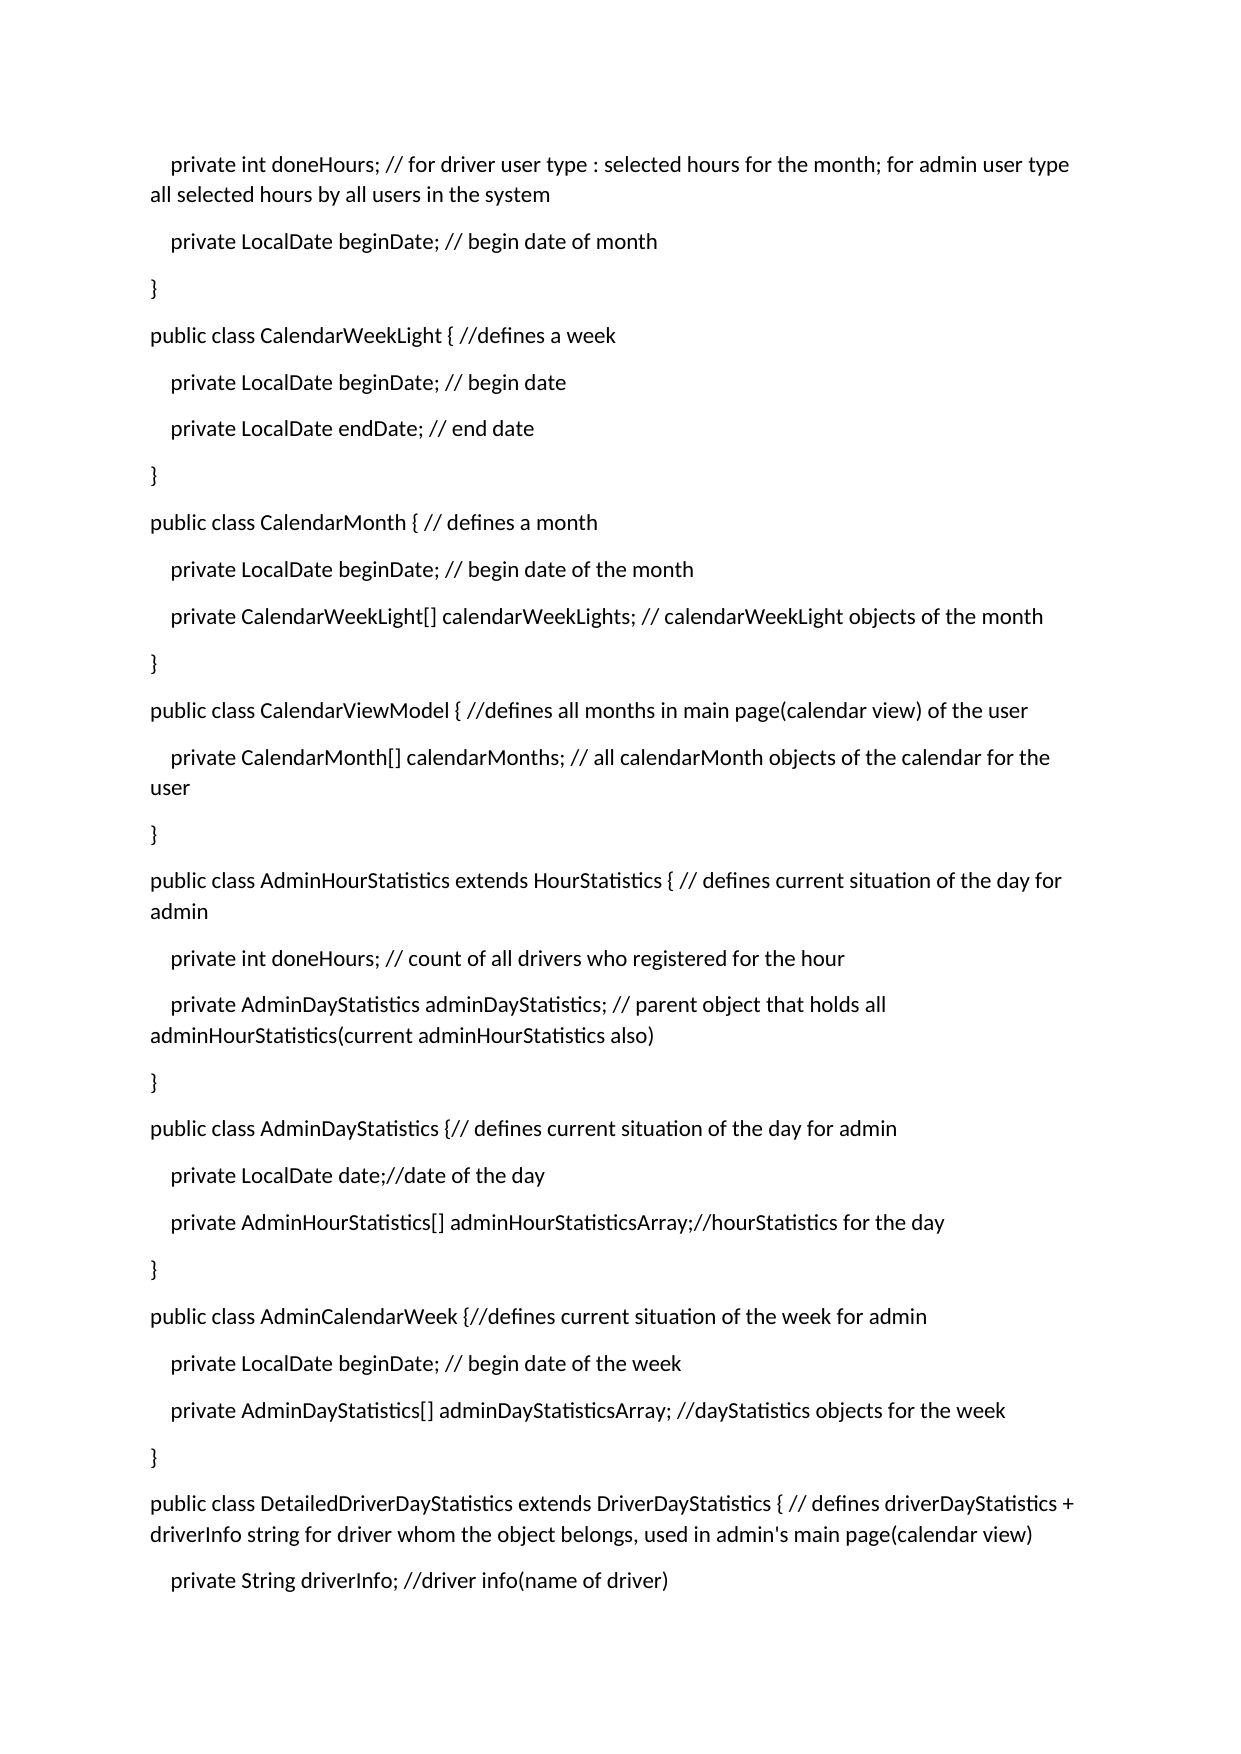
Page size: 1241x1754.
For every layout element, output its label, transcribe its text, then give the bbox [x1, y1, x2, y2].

text } [150, 1255, 1090, 1283]
text public class CalendarMonth { // defines a month [150, 508, 1090, 536]
text private int doneHours; // count of all drivers who registered for the hour [150, 944, 1090, 972]
text private LocalDate beginDate; // begin date of month [150, 227, 1090, 255]
text } [150, 461, 1090, 489]
text } [150, 820, 1090, 848]
text public class DetailedDriverDayStatistics extends DriverDayStatistics { // defines driverDayStatistics + driverInfo string for driver whom the object belongs, used in admin's main page(calendar view) [150, 1489, 1090, 1548]
text private LocalDate endDate; // end date [150, 414, 1090, 443]
text } [150, 649, 1090, 677]
text private LocalDate beginDate; // begin date of the month [150, 555, 1090, 583]
text } [150, 1068, 1090, 1096]
text public class AdminHourStatistics extends HourStatistics { // defines current situation of the day for admin [150, 867, 1090, 925]
text private AdminDayStatistics adminDayStatistics; // parent object that holds all adminHourStatistics(current adminHourStatistics also) [150, 991, 1090, 1049]
text public class AdminCalendarWeek {//defines current situation of the week for admin [150, 1302, 1090, 1330]
text public class CalendarViewModel { //defines all months in main page(calendar view) of the user [150, 696, 1090, 724]
text } [150, 274, 1090, 302]
text private CalendarWeekLight[] calendarWeekLights; // calendarWeekLight objects of the month [150, 602, 1090, 630]
text public class AdminDayStatistics {// defines current situation of the day for admin [150, 1114, 1090, 1143]
text private CalendarMonth[] calendarMonths; // all calendarMonth objects of the calendar for the user [150, 743, 1090, 801]
text private String driverInfo; //driver info(name of driver) [150, 1567, 1090, 1595]
text private AdminHourStatistics[] adminHourStatisticsArray;//hourStatistics for the day [150, 1208, 1090, 1236]
text private LocalDate date;//date of the day [150, 1161, 1090, 1189]
text private LocalDate beginDate; // begin date of the week [150, 1349, 1090, 1377]
text private LocalDate beginDate; // begin date [150, 368, 1090, 396]
text } [150, 1443, 1090, 1471]
text public class CalendarWeekLight { //defines a week [150, 321, 1090, 349]
text private AdminDayStatistics[] adminDayStatisticsArray; //dayStatistics objects for the week [150, 1396, 1090, 1424]
text private int doneHours; // for driver user type : selected hours for the month; for admin user type all selected hours by all users in the system [150, 150, 1090, 208]
